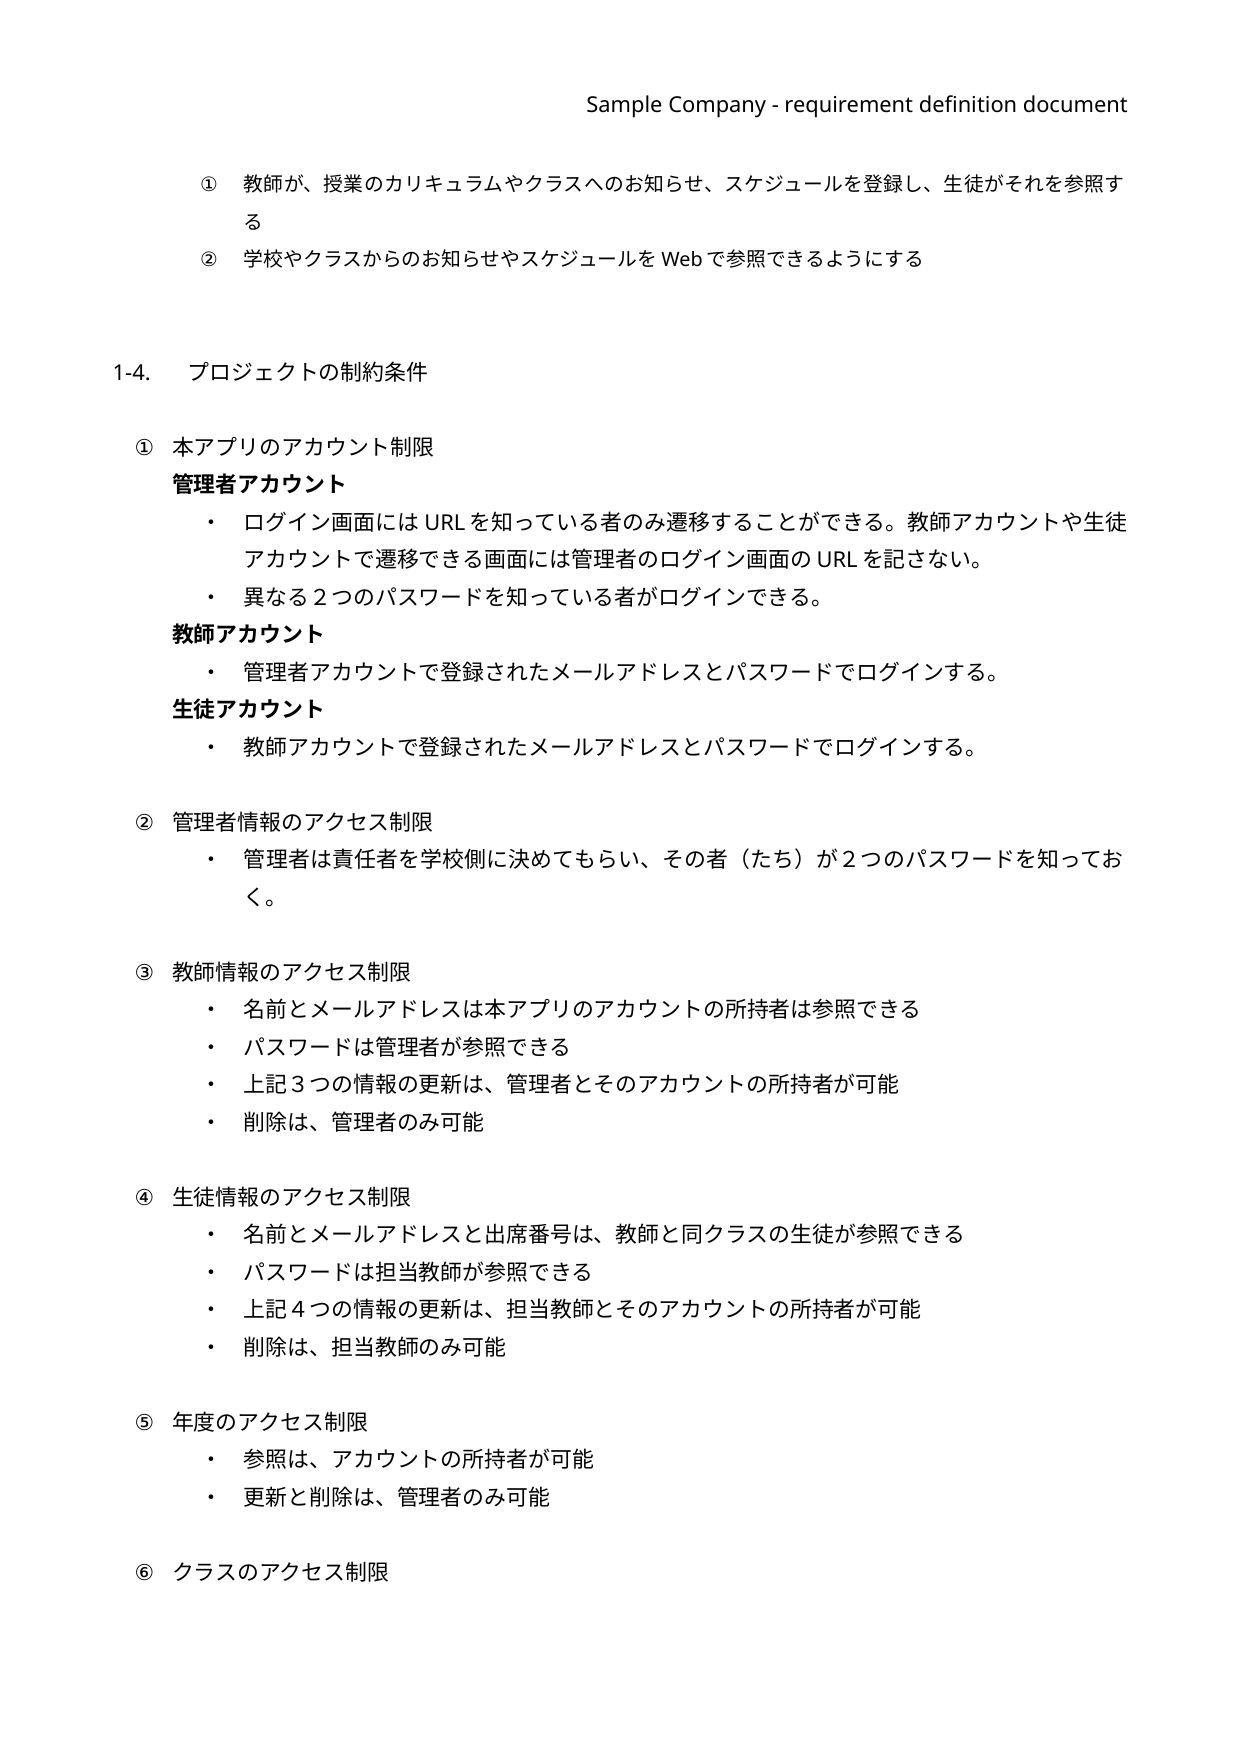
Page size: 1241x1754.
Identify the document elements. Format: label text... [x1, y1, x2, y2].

list 名前とメールアドレスと出席番号は、教師と同クラスの生徒が参照できる [200, 1214, 1128, 1252]
subtitle プロジェクトの制約条件 [112, 352, 1128, 389]
list 参照は、アカウントの所持者が可能 [200, 1439, 1128, 1477]
list パスワードは管理者が参照できる [200, 1027, 1128, 1064]
list 更新と削除は、管理者のみ可能 [200, 1477, 1128, 1514]
list 上記３つの情報の更新は、管理者とそのアカウントの所持者が可能 [200, 1064, 1128, 1102]
list 年度のアクセス制限 [134, 1402, 1128, 1439]
list 管理者情報のアクセス制限 [134, 802, 1128, 839]
list 異なる２つのパスワードを知っている者がログインできる。 [200, 577, 1128, 614]
list 管理者は責任者を学校側に決めてもらい、その者（たち）が２つのパスワードを知っておく。 [200, 839, 1128, 914]
list 削除は、担当教師のみ可能 [200, 1327, 1128, 1364]
list パスワードは担当教師が参照できる [200, 1252, 1128, 1289]
list 生徒情報のアクセス制限 [134, 1177, 1128, 1214]
list 上記４つの情報の更新は、担当教師とそのアカウントの所持者が可能 [200, 1289, 1128, 1327]
text 教師アカウント [172, 614, 1128, 652]
list 教師アカウントで登録されたメールアドレスとパスワードでログインする。 [200, 727, 1128, 764]
text 生徒アカウント [172, 689, 1128, 727]
list 本アプリのアカウント制限 [134, 427, 1128, 464]
list 名前とメールアドレスは本アプリのアカウントの所持者は参照できる [200, 989, 1128, 1027]
list 教師情報のアクセス制限 [134, 952, 1128, 989]
list 学校やクラスからのお知らせやスケジュールをWebで参照できるようにする [200, 239, 1128, 277]
list クラスのアクセス制限 [134, 1552, 1128, 1589]
list 管理者アカウントで登録されたメールアドレスとパスワードでログインする。 [200, 652, 1128, 689]
list 教師が、授業のカリキュラムやクラスへのお知らせ、スケジュールを登録し、生徒がそれを参照する [200, 164, 1128, 239]
list 削除は、管理者のみ可能 [200, 1102, 1128, 1139]
list ログイン画面にはURLを知っている者のみ遷移することができる。教師アカウントや生徒アカウントで遷移できる画面には管理者のログイン画面のURLを記さない。 [200, 502, 1128, 577]
text 管理者アカウント [112, 464, 1128, 502]
